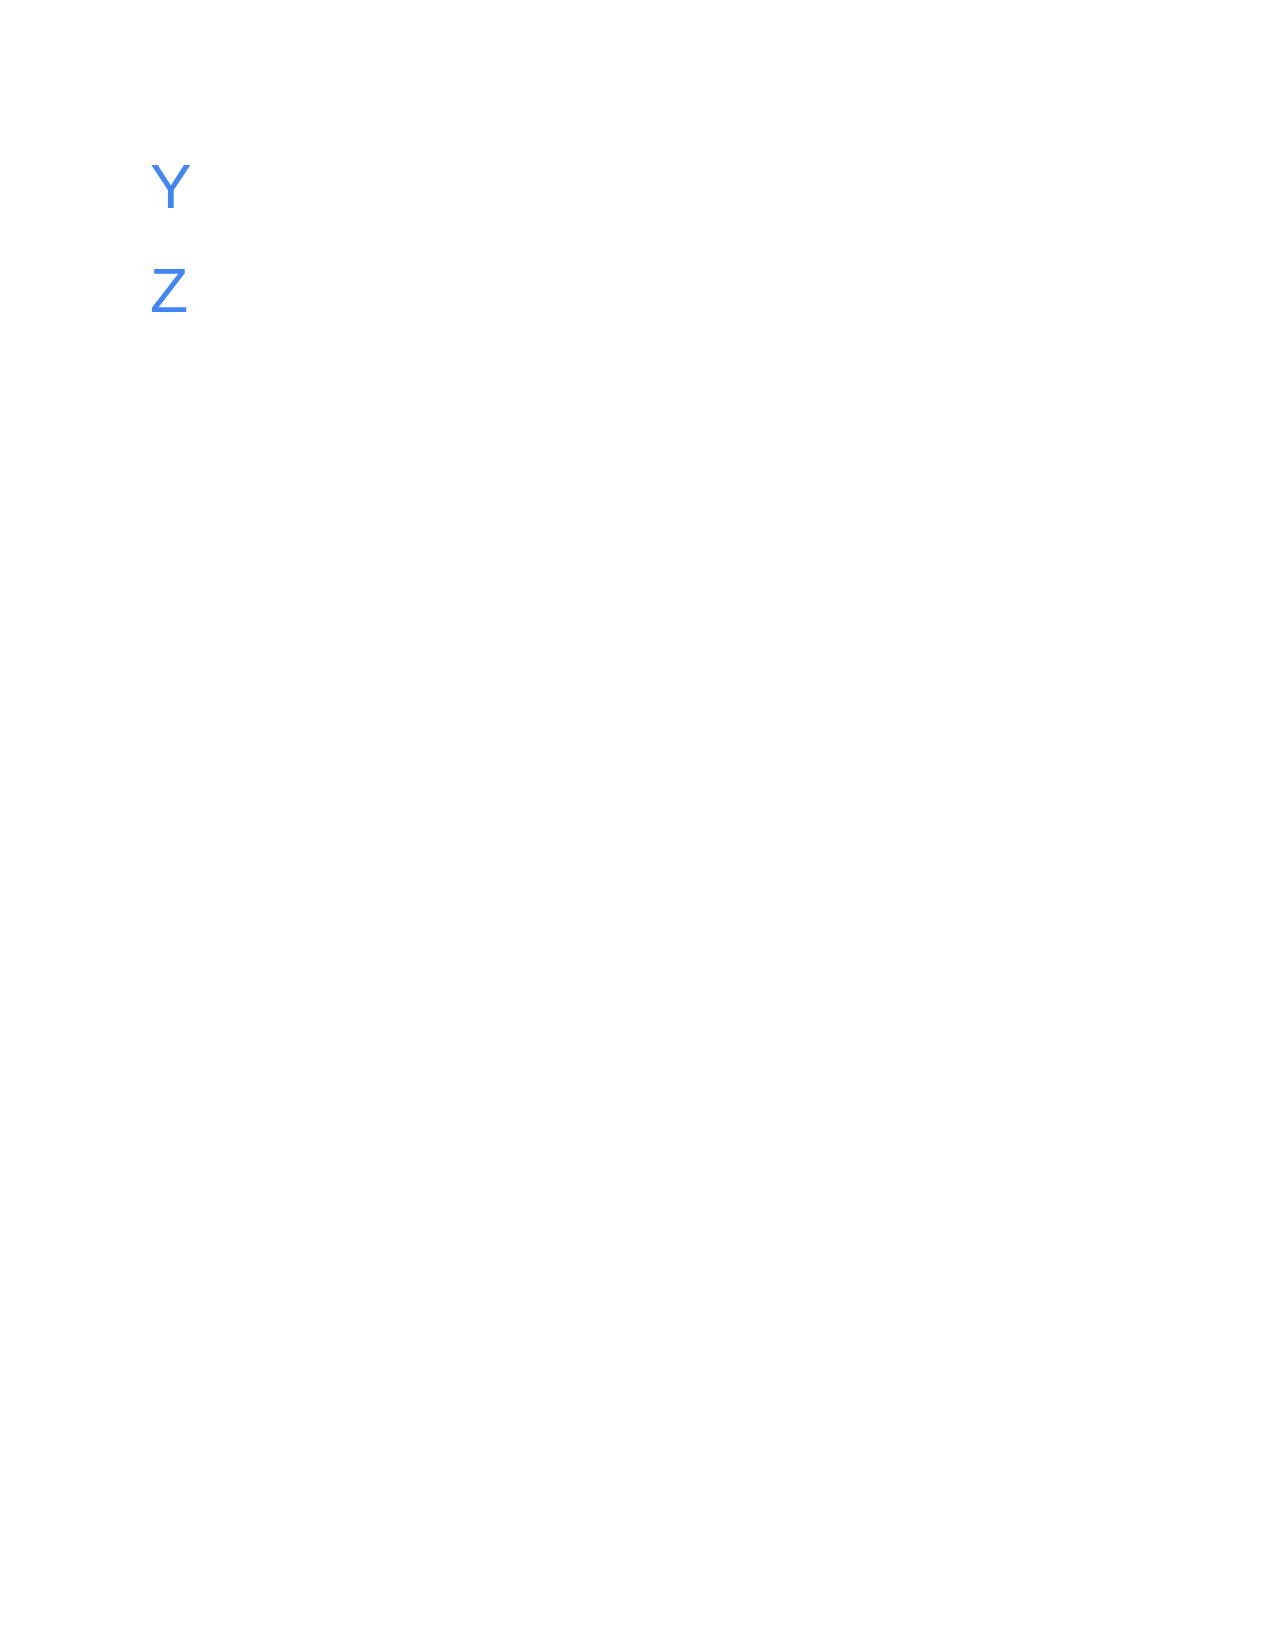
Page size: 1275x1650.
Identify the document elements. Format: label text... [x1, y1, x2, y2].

text Y [150, 150, 1125, 222]
text Z [150, 253, 1125, 325]
